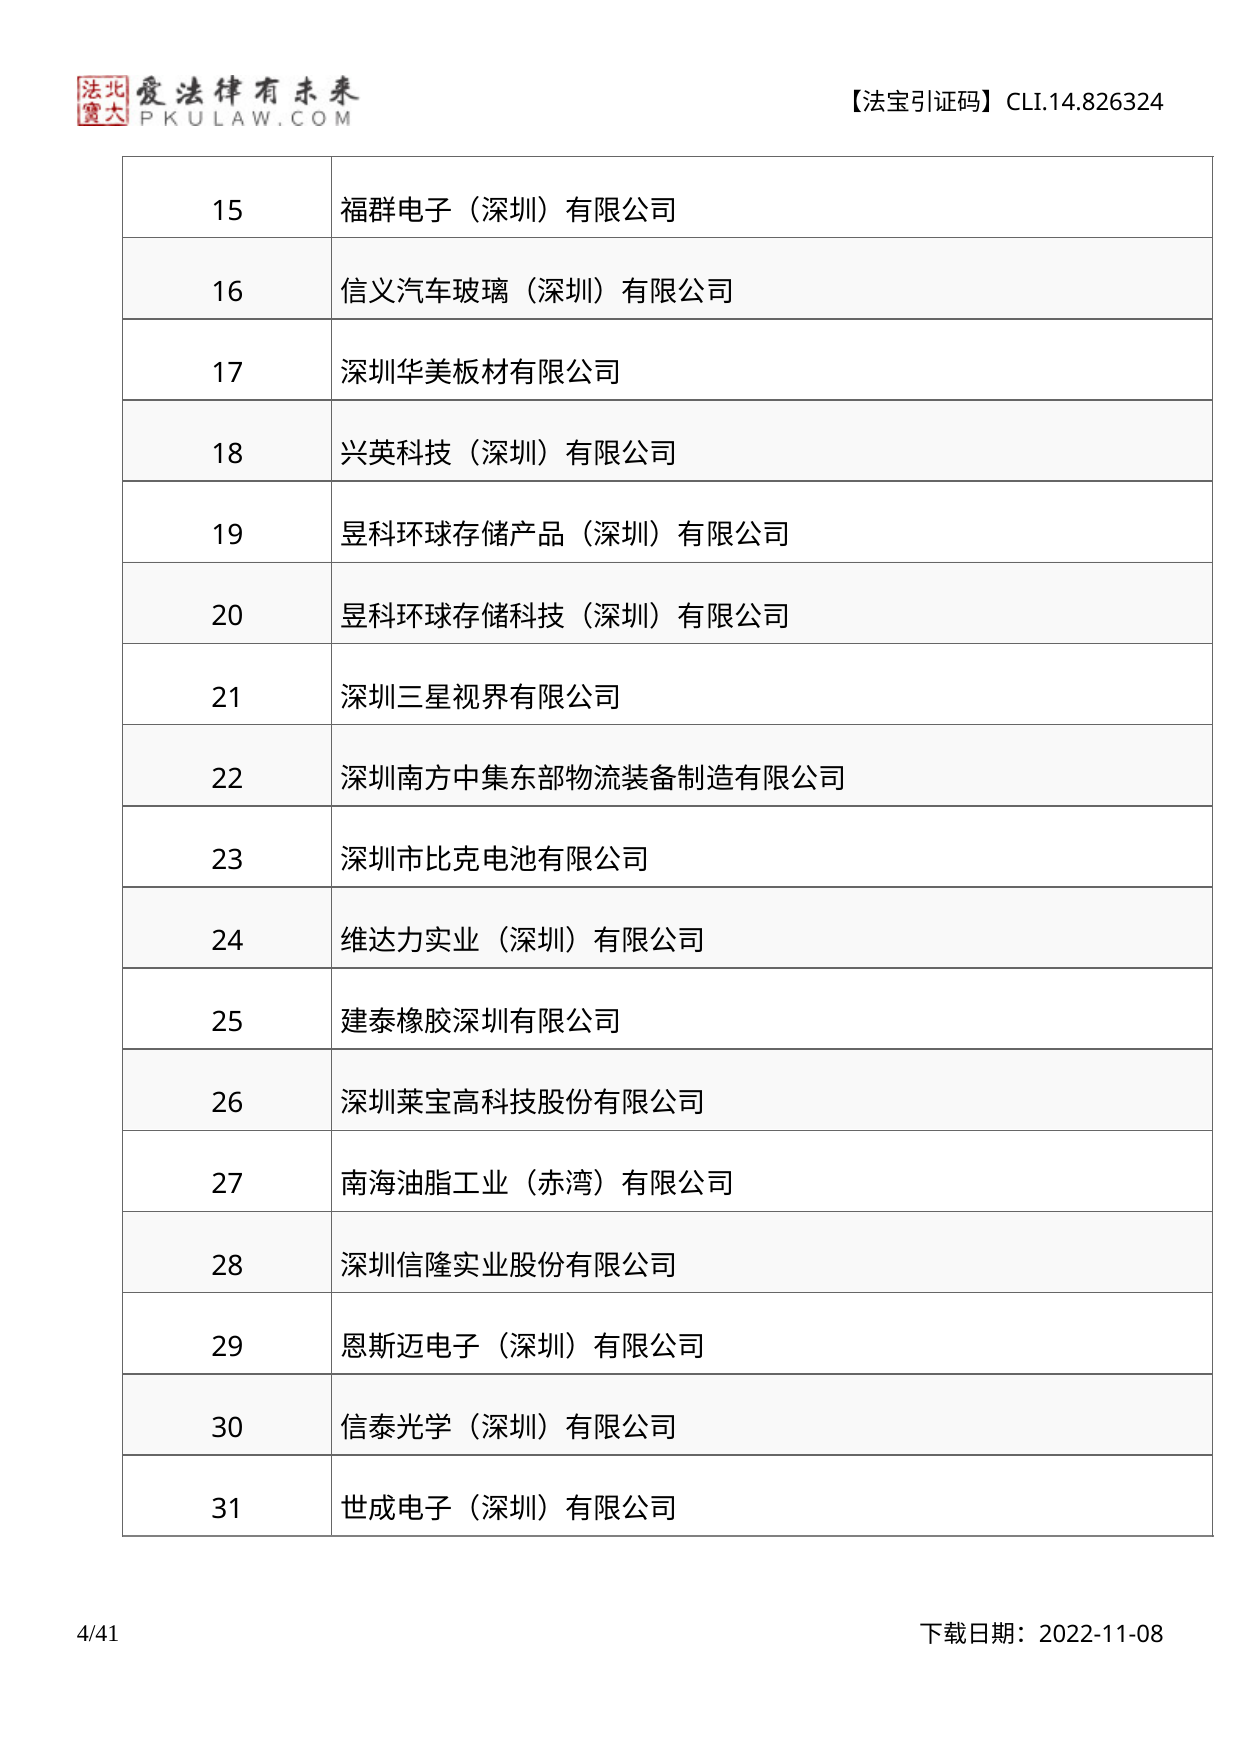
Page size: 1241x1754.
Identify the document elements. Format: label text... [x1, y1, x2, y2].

table_cell 17 [123, 320, 331, 399]
table_cell 南海油脂工业（赤湾）有限公司 [332, 1131, 1212, 1211]
table_cell 信泰光学（深圳）有限公司 [332, 1375, 1212, 1454]
table_cell 昱科环球存储产品（深圳）有限公司 [332, 482, 1212, 561]
table_cell 深圳南方中集东部物流装备制造有限公司 [332, 725, 1212, 805]
table_cell 昱科环球存储科技（深圳）有限公司 [332, 563, 1212, 643]
table_cell 22 [123, 725, 331, 805]
table_cell 深圳莱宝高科技股份有限公司 [332, 1050, 1212, 1129]
table_cell 深圳信隆实业股份有限公司 [332, 1212, 1212, 1292]
table_cell 31 [123, 1456, 331, 1535]
table_cell 30 [123, 1375, 331, 1454]
table_cell 15 [123, 157, 331, 237]
table_cell 25 [123, 969, 331, 1048]
table_cell 世成电子（深圳）有限公司 [332, 1456, 1212, 1535]
table_cell 27 [123, 1131, 331, 1211]
table_cell 23 [123, 807, 331, 886]
table_cell 20 [123, 563, 331, 643]
table_cell 福群电子（深圳）有限公司 [332, 157, 1212, 237]
table_cell 兴英科技（深圳）有限公司 [332, 401, 1212, 480]
table_cell 18 [123, 401, 331, 480]
table_cell 24 [123, 888, 331, 967]
picture [76, 75, 361, 126]
table_cell 16 [123, 238, 331, 318]
table_cell 19 [123, 482, 331, 561]
table_cell 建泰橡胶深圳有限公司 [332, 969, 1212, 1048]
table_cell 深圳华美板材有限公司 [332, 320, 1212, 399]
table_cell 维达力实业（深圳）有限公司 [332, 888, 1212, 967]
table_cell 信义汽车玻璃（深圳）有限公司 [332, 238, 1212, 318]
table_cell 26 [123, 1050, 331, 1129]
table_cell 深圳三星视界有限公司 [332, 644, 1212, 724]
table_cell 深圳市比克电池有限公司 [332, 807, 1212, 886]
table_cell 29 [123, 1293, 331, 1373]
table_cell 恩斯迈电子（深圳）有限公司 [332, 1293, 1212, 1373]
table_cell 21 [123, 644, 331, 724]
table_cell 28 [123, 1212, 331, 1292]
